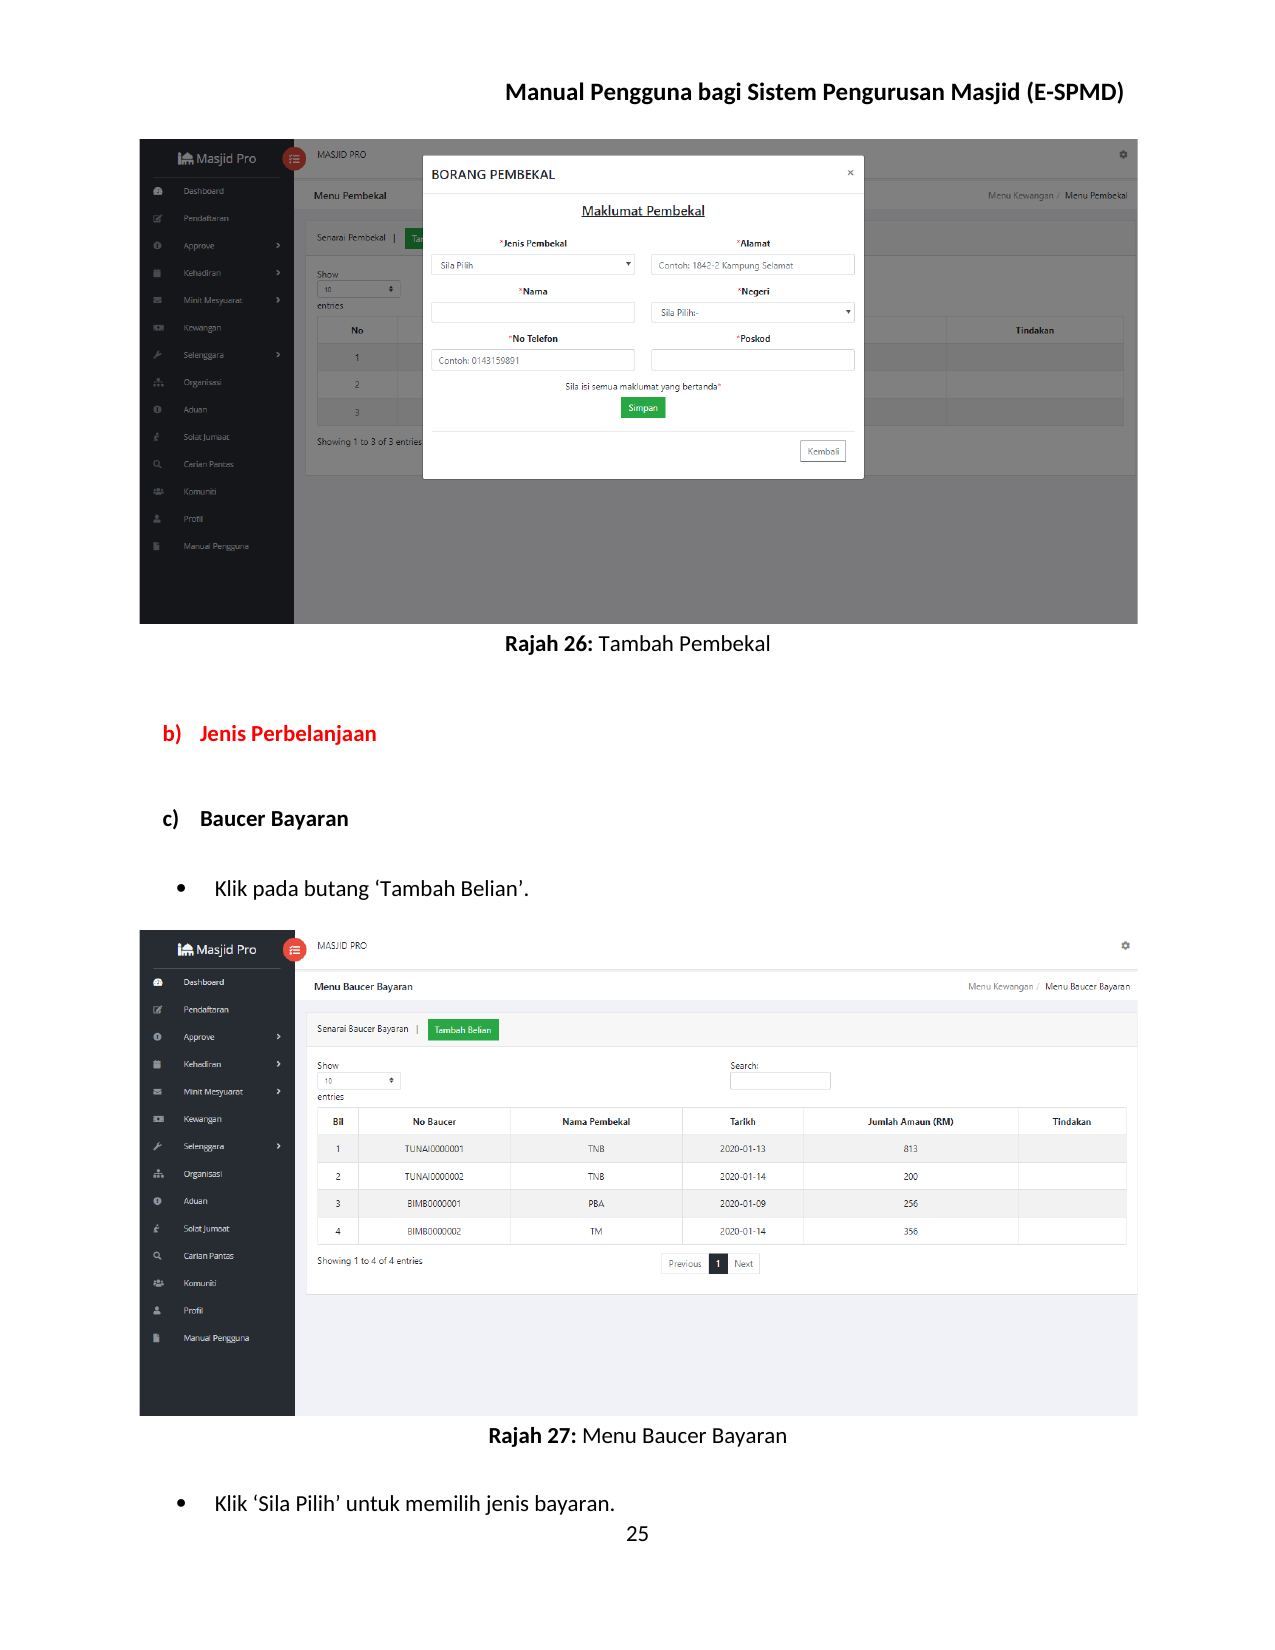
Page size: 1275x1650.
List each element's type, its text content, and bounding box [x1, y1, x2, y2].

list Jenis Perbelanjaan [162, 719, 1137, 747]
list Klik pada butang ‘Tambah Belian’. [177, 874, 1137, 902]
picture [139, 930, 1138, 1416]
text Rajah 27: Menu Baucer Bayaran [222, 1421, 1054, 1449]
list Baucer Bayaran [162, 804, 1137, 832]
text Rajah 26: Tambah Pembekal [222, 629, 1054, 657]
list Klik ‘Sila Pilih’ untuk memilih jenis bayaran. [177, 1489, 1054, 1517]
picture [139, 139, 1138, 624]
